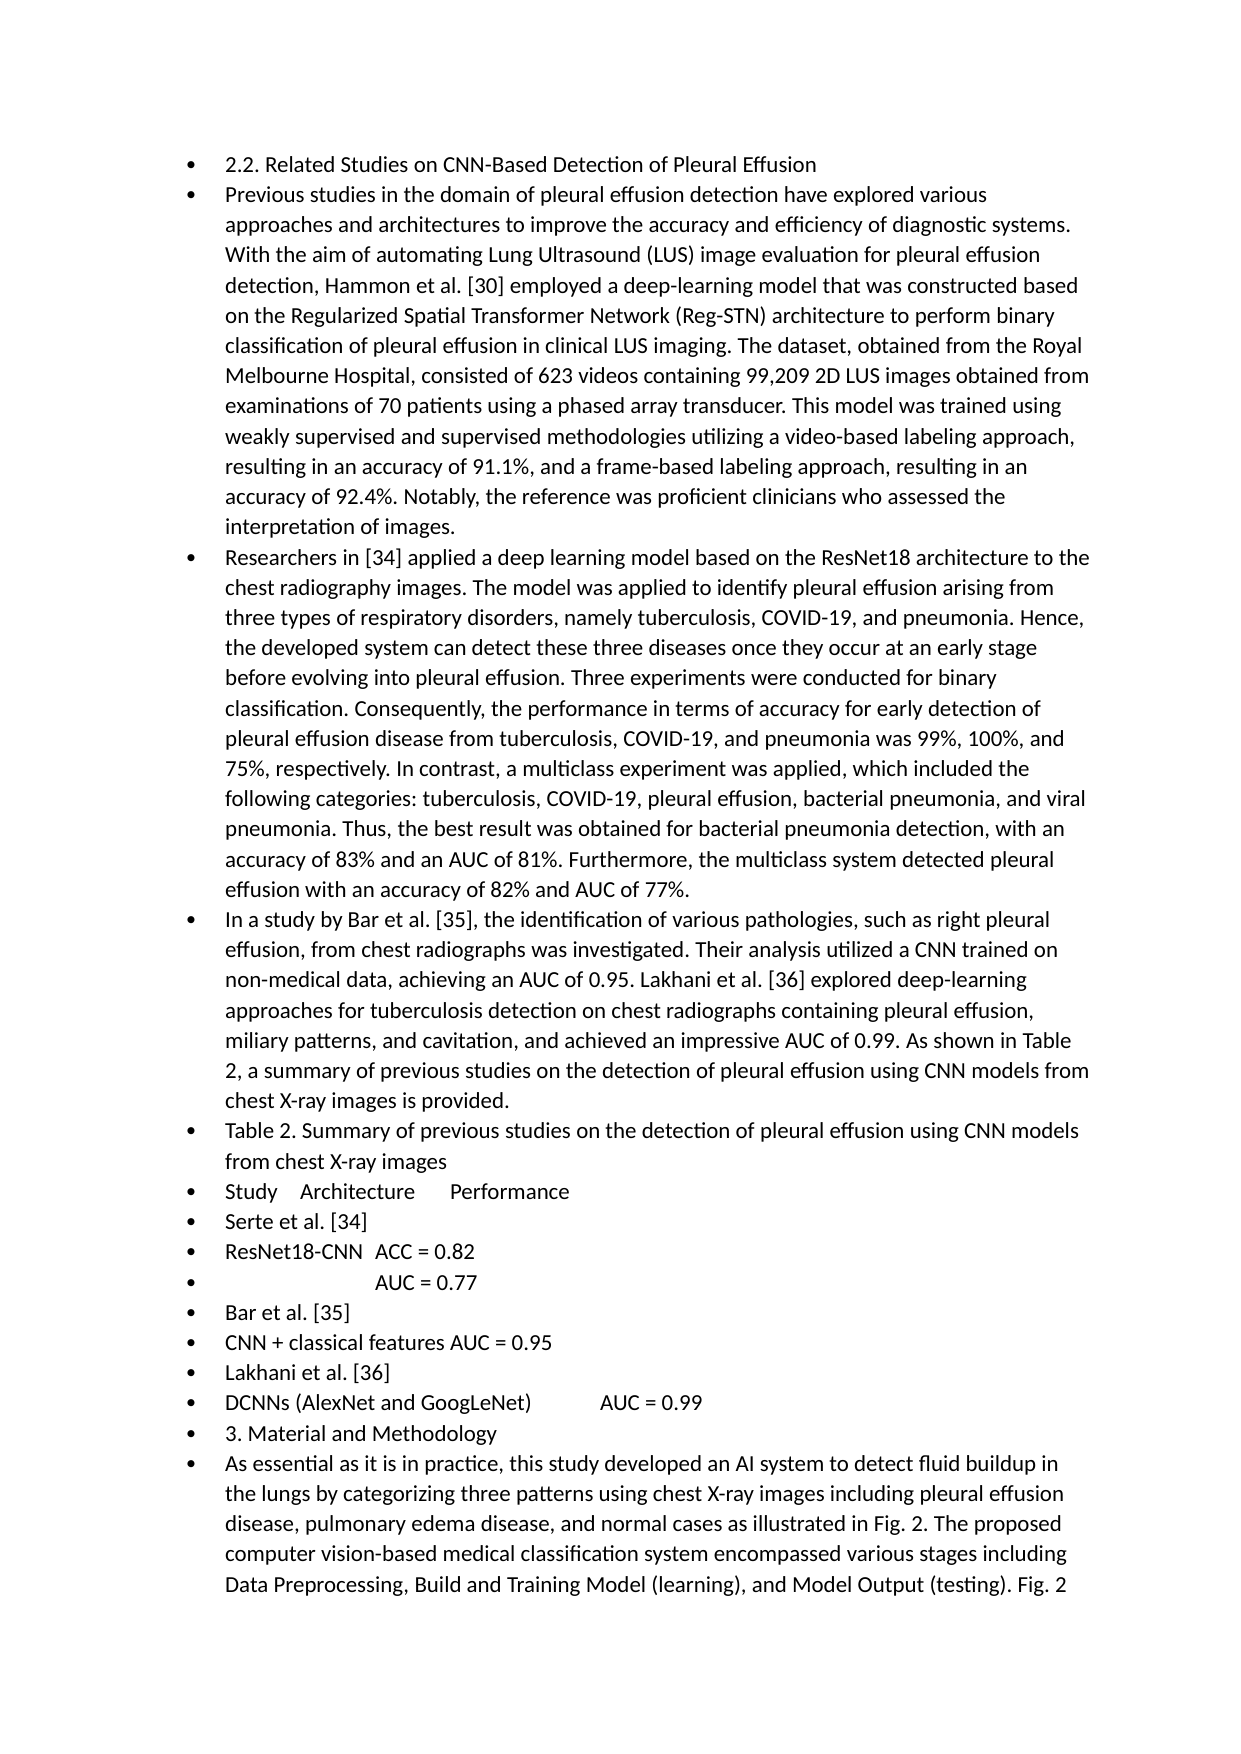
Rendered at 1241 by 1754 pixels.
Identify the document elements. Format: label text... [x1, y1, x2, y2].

list Researchers in [34] applied a deep learning model based on the ResNet18 architecture to the chest radiography images. The model was applied to identify pleural effusion arising from three types of respiratory disorders, namely tuberculosis, COVID-19, and pneumonia. Hence, the developed system can detect these three diseases once they occur at an early stage before evolving into pleural effusion. Three experiments were conducted for binary classification. Consequently, the performance in terms of accuracy for early detection of pleural effusion disease from tuberculosis, COVID-19, and pneumonia was 99%, 100%, and 75%, respectively. In contrast, a multiclass experiment was applied, which included the following categories: tuberculosis, COVID-19, pleural effusion, bacterial pneumonia, and viral pneumonia. Thus, the best result was obtained for bacterial pneumonia detection, with an accuracy of 83% and an AUC of 81%. Furthermore, the multiclass system detected pleural effusion with an accuracy of 82% and AUC of 77%. [187, 543, 1090, 903]
list 2.2. Related Studies on CNN-Based Detection of Pleural Effusion [187, 150, 1090, 178]
list Serte et al. [34] [187, 1207, 1090, 1235]
list CNN + classical features AUC = 0.95 [187, 1328, 1090, 1356]
list Table 2. Summary of previous studies on the detection of pleural effusion using CNN models from chest X-ray images [187, 1117, 1090, 1175]
list In a study by Bar et al. [35], the identification of various pathologies, such as right pleural effusion, from chest radiographs was investigated. Their analysis utilized a CNN trained on non-medical data, achieving an AUC of 0.95. Lakhani et al. [36] explored deep-learning approaches for tuberculosis detection on chest radiographs containing pleural effusion, miliary patterns, and cavitation, and achieved an impressive AUC of 0.99. As shown in Table 2, a summary of previous studies on the detection of pleural effusion using CNN models from chest X-ray images is provided. [187, 905, 1090, 1114]
list Lakhani et al. [36] [187, 1358, 1090, 1386]
list Study Architecture Performance [187, 1177, 1090, 1205]
list Previous studies in the domain of pleural effusion detection have explored various approaches and architectures to improve the accuracy and efficiency of diagnostic systems. With the aim of automating Lung Ultrasound (LUS) image evaluation for pleural effusion detection, Hammon et al. [30] employed a deep-learning model that was constructed based on the Regularized Spatial Transformer Network (Reg-STN) architecture to perform binary classification of pleural effusion in clinical LUS imaging. The dataset, obtained from the Royal Melbourne Hospital, consisted of 623 videos containing 99,209 2D LUS images obtained from examinations of 70 patients using a phased array transducer. This model was trained using weakly supervised and supervised methodologies utilizing a video-based labeling approach, resulting in an accuracy of 91.1%, and a frame-based labeling approach, resulting in an accuracy of 92.4%. Notably, the reference was proficient clinicians who assessed the interpretation of images. [187, 180, 1090, 541]
list ResNet18-CNN ACC = 0.82 [187, 1237, 1090, 1266]
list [187, 1449, 1090, 1598]
list 3. Material and Methodology [187, 1419, 1090, 1447]
list DCNNs (AlexNet and GoogLeNet) AUC = 0.99 [187, 1388, 1090, 1417]
list AUC = 0.77 [187, 1268, 1090, 1296]
list Bar et al. [35] [187, 1298, 1090, 1326]
